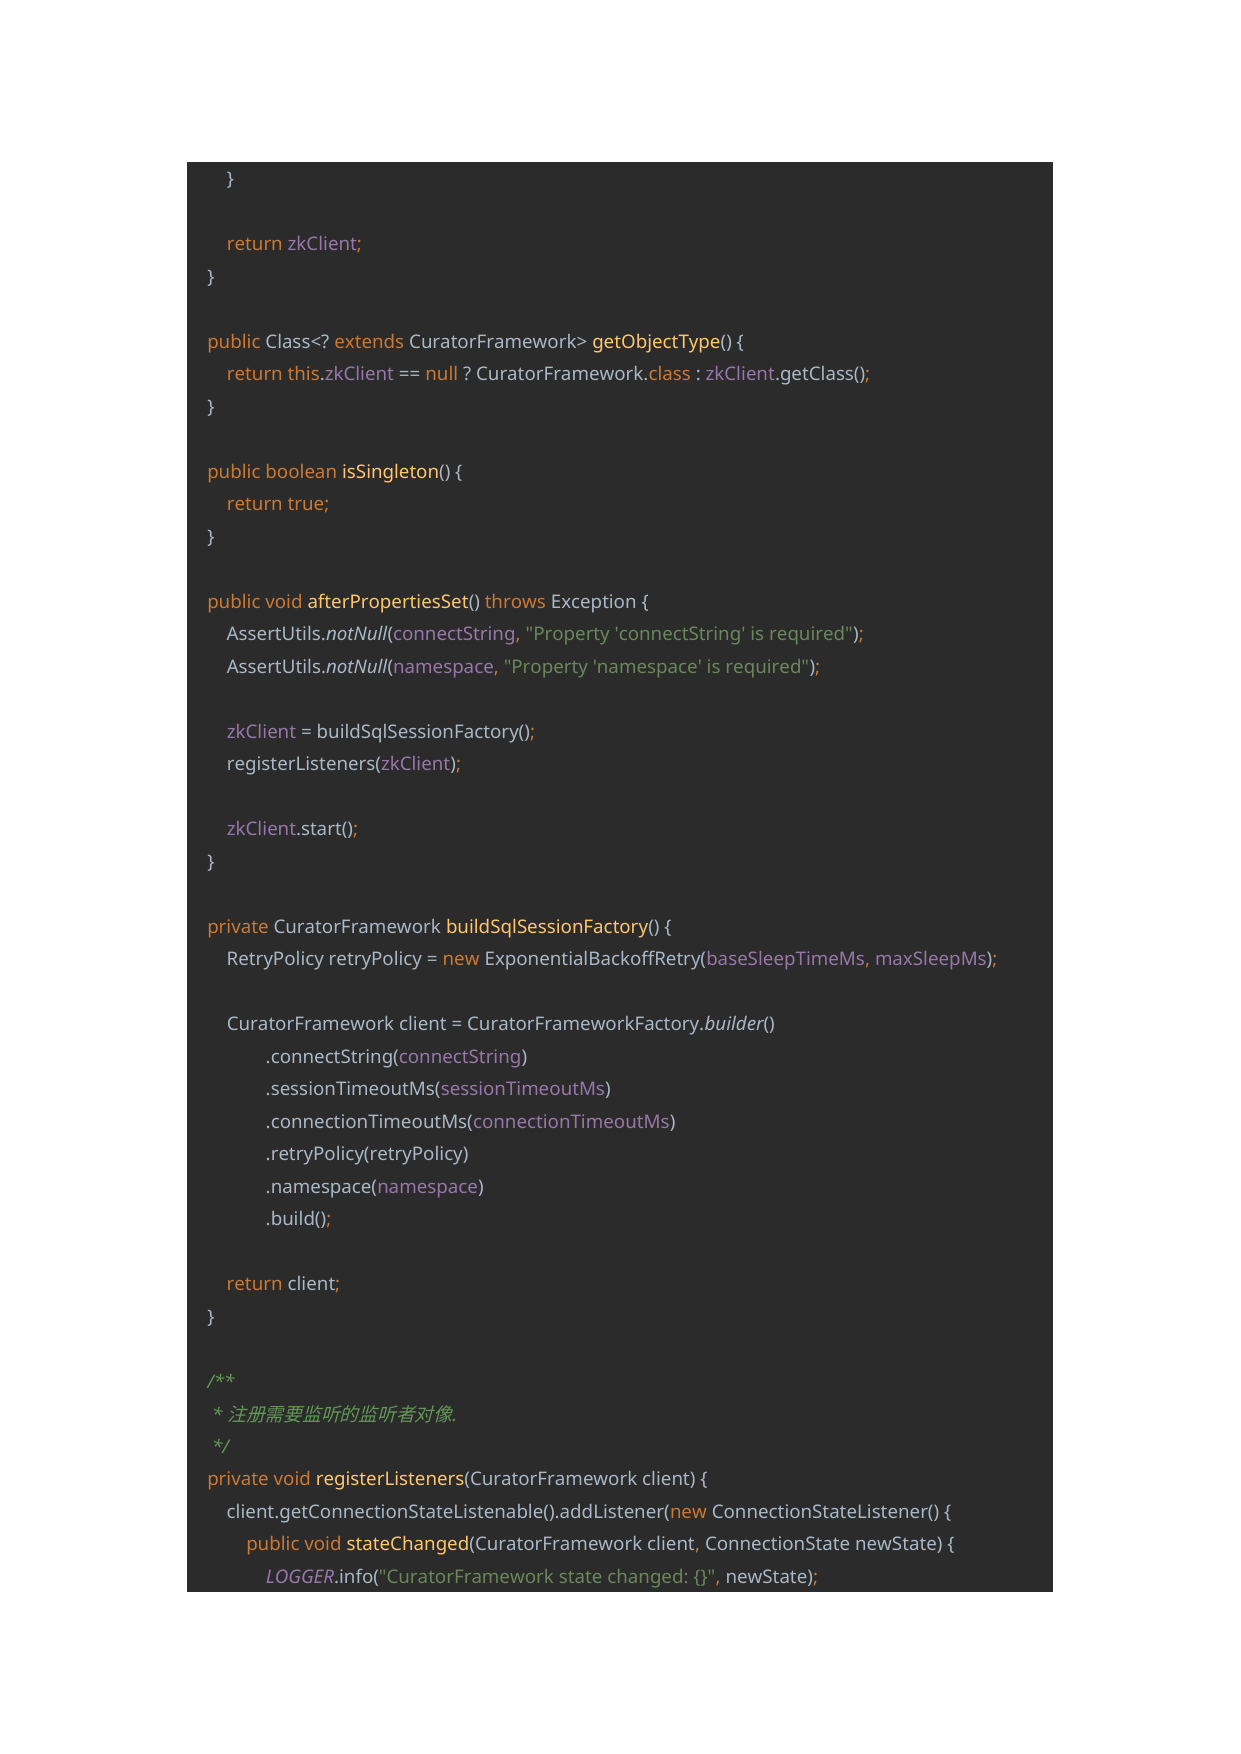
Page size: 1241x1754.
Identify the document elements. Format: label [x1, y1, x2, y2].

text [187, 162, 1053, 1592]
